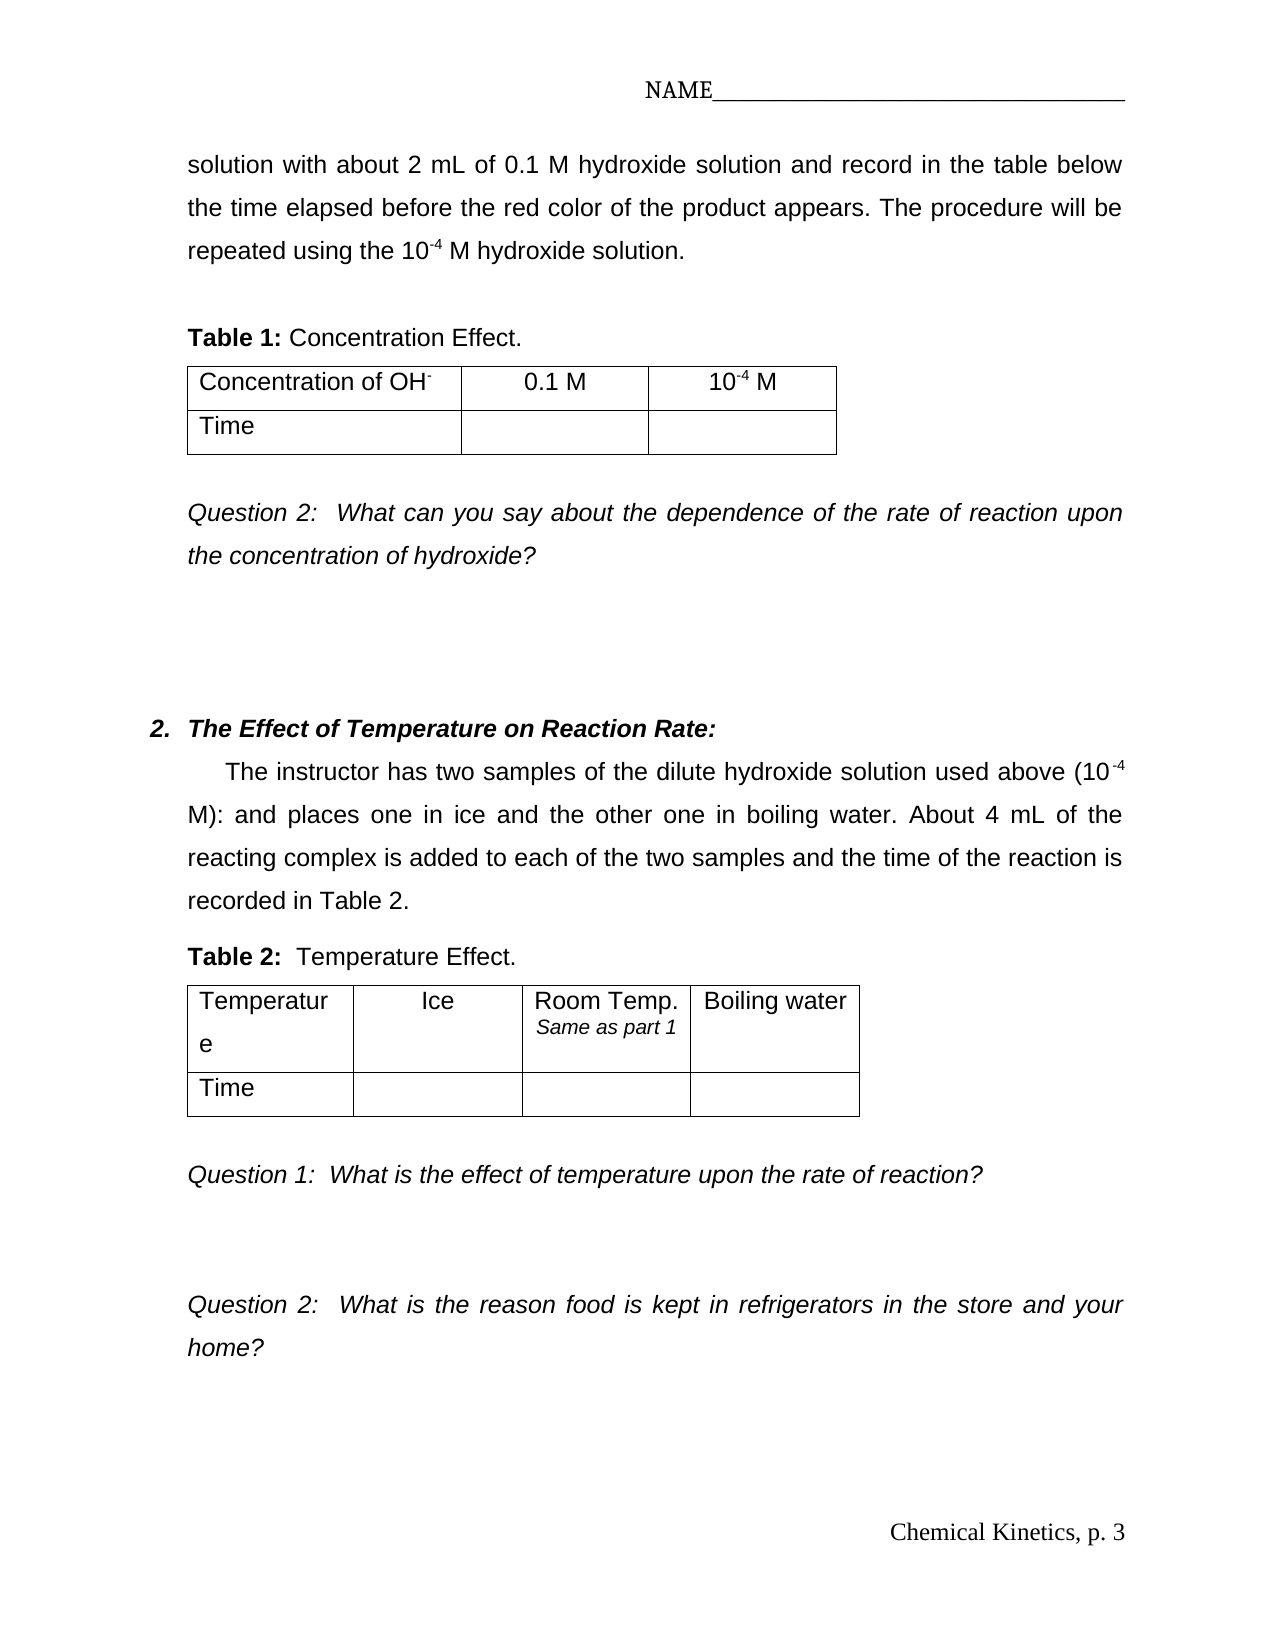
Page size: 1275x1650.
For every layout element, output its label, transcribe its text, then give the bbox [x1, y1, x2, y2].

text Question 1: What is the effect of temperature upon the rate of reaction? [150, 1160, 1125, 1189]
table_cell [523, 1073, 690, 1116]
table_header 10-4 M [649, 367, 836, 410]
table_cell Time [188, 411, 461, 454]
table_header Room Temp. Same as part 1 [523, 986, 690, 1072]
table_header Temperature [188, 986, 353, 1072]
text Question 2: What can you say about the dependence of the rate of reaction upon the concentration of hydroxide? [187, 498, 1125, 570]
text The instructor has two samples of the dilute hydroxide solution used above (10-4 M): and places one in ice and the other one in boiling water. About 4 mL of the reacting complex is added to each of the two samples and the time of the reaction is recorded in Table 2. [187, 757, 1125, 915]
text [187, 150, 1125, 265]
text Question 2: What is the reason food is kept in refrigerators in the store and your home? [187, 1289, 1125, 1361]
table_cell [691, 1073, 859, 1116]
table_cell [649, 411, 836, 454]
table_header Concentration of OH- [188, 367, 461, 410]
text Table 1: Concentration Effect. [150, 322, 1125, 351]
table_cell [354, 1073, 522, 1116]
table_header Ice [354, 986, 522, 1072]
table_header 0.1 M [462, 367, 648, 410]
table_cell Time [188, 1073, 353, 1116]
text Table 2: Temperature Effect. [150, 942, 1125, 970]
table_header Boiling water [691, 986, 859, 1072]
list The Effect of Temperature on Reaction Rate: [150, 713, 1125, 742]
table_cell [462, 411, 648, 454]
